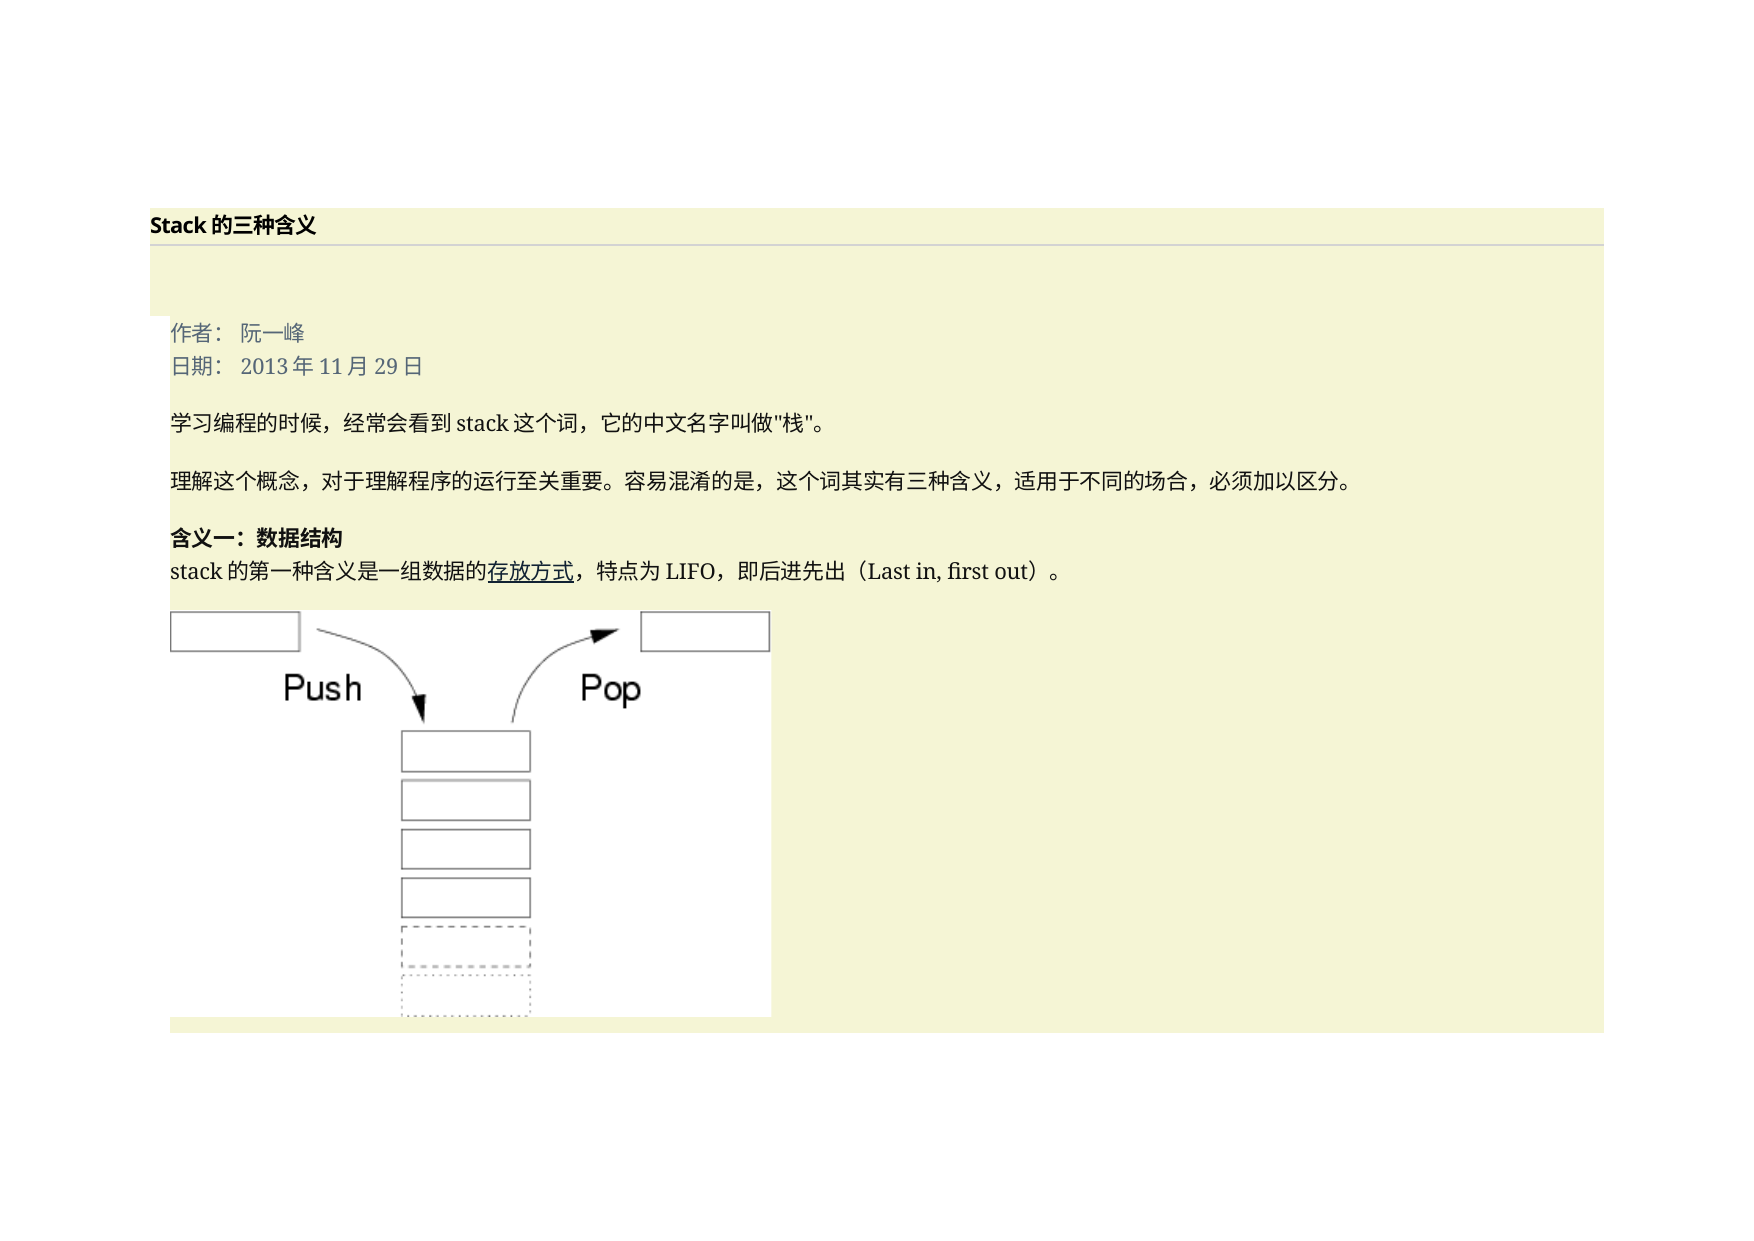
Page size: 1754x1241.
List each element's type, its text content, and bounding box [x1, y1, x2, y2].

text Stack的三种含义 [150, 208, 1604, 244]
text 日期： 2013年11月29日 [170, 348, 1604, 381]
picture [170, 610, 772, 1017]
text 作者： 阮一峰 [170, 316, 1604, 348]
text stack的第一种含义是一组数据的存放方式，特点为LIFO，即后进先出（Last in, first out）。 [170, 553, 1604, 586]
text 含义一：数据结构 [170, 521, 1604, 553]
text 理解这个概念，对于理解程序的运行至关重要。容易混淆的是，这个词其实有三种含义，适用于不同的场合，必须加以区分。 [170, 463, 1604, 496]
text 学习编程的时候，经常会看到stack这个词，它的中文名字叫做"栈"。 [170, 406, 1604, 438]
